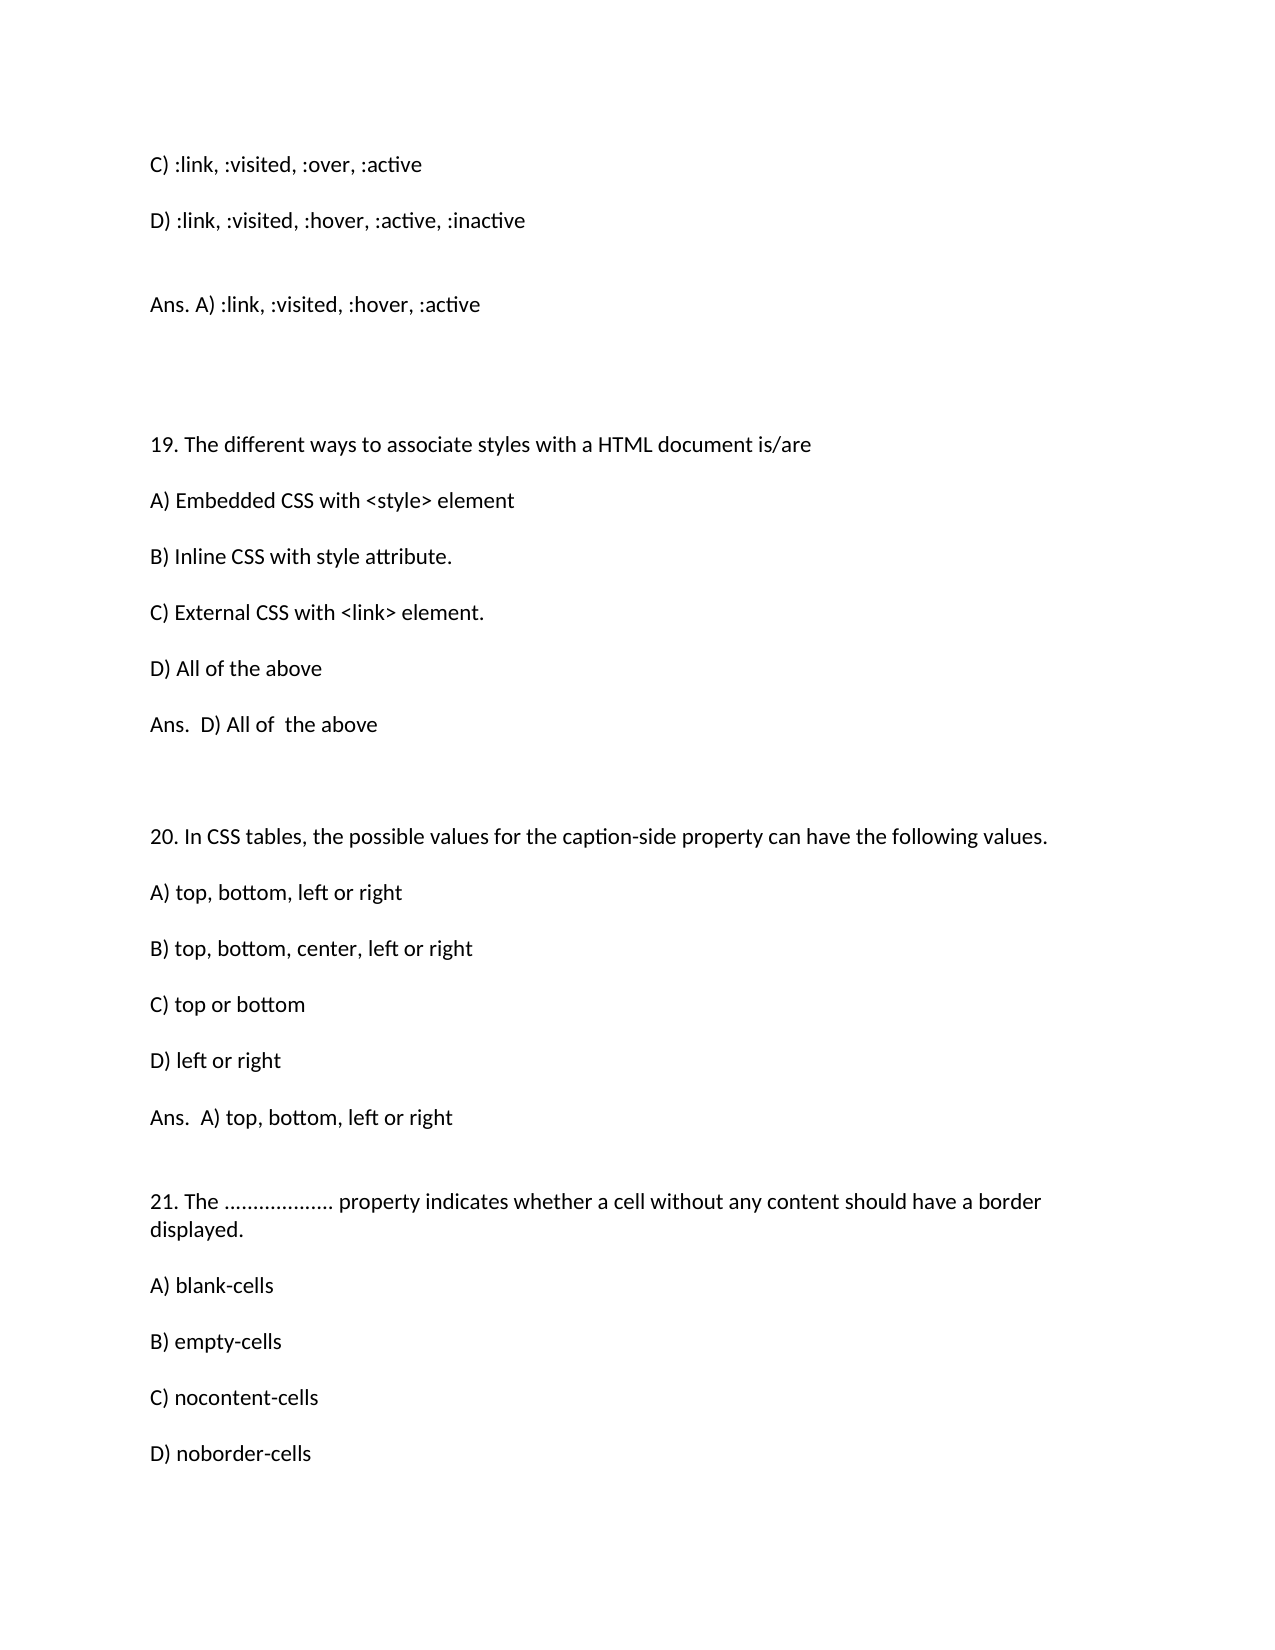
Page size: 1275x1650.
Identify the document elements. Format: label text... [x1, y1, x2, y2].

text Ans. A) top, bottom, left or right [150, 1103, 1125, 1131]
text 19. The different ways to associate styles with a HTML document is/are [150, 430, 1125, 458]
text B) empty-cells [150, 1327, 1125, 1355]
text C) :link, :visited, :over, :active [150, 150, 1125, 178]
text C) External CSS with <link> element. [150, 598, 1125, 626]
text A) top, bottom, left or right [150, 878, 1125, 907]
text C) top or bottom [150, 991, 1125, 1019]
text 21. The ................... property indicates whether a cell without any content should have a border displayed. [150, 1187, 1125, 1243]
text B) Inline CSS with style attribute. [150, 542, 1125, 570]
text A) blank-cells [150, 1271, 1125, 1299]
text D) left or right [150, 1047, 1125, 1075]
text 20. In CSS tables, the possible values for the caption-side property can have the following values. [150, 822, 1125, 851]
text C) nocontent-cells [150, 1383, 1125, 1411]
text D) noborder-cells [150, 1439, 1125, 1467]
text D) All of the above [150, 654, 1125, 682]
text B) top, bottom, center, left or right [150, 934, 1125, 963]
text Ans. A) :link, :visited, :hover, :active [150, 290, 1125, 318]
text A) Embedded CSS with <style> element [150, 486, 1125, 514]
text D) :link, :visited, :hover, :active, :inactive [150, 206, 1125, 234]
text Ans. D) All of the above [150, 710, 1125, 738]
